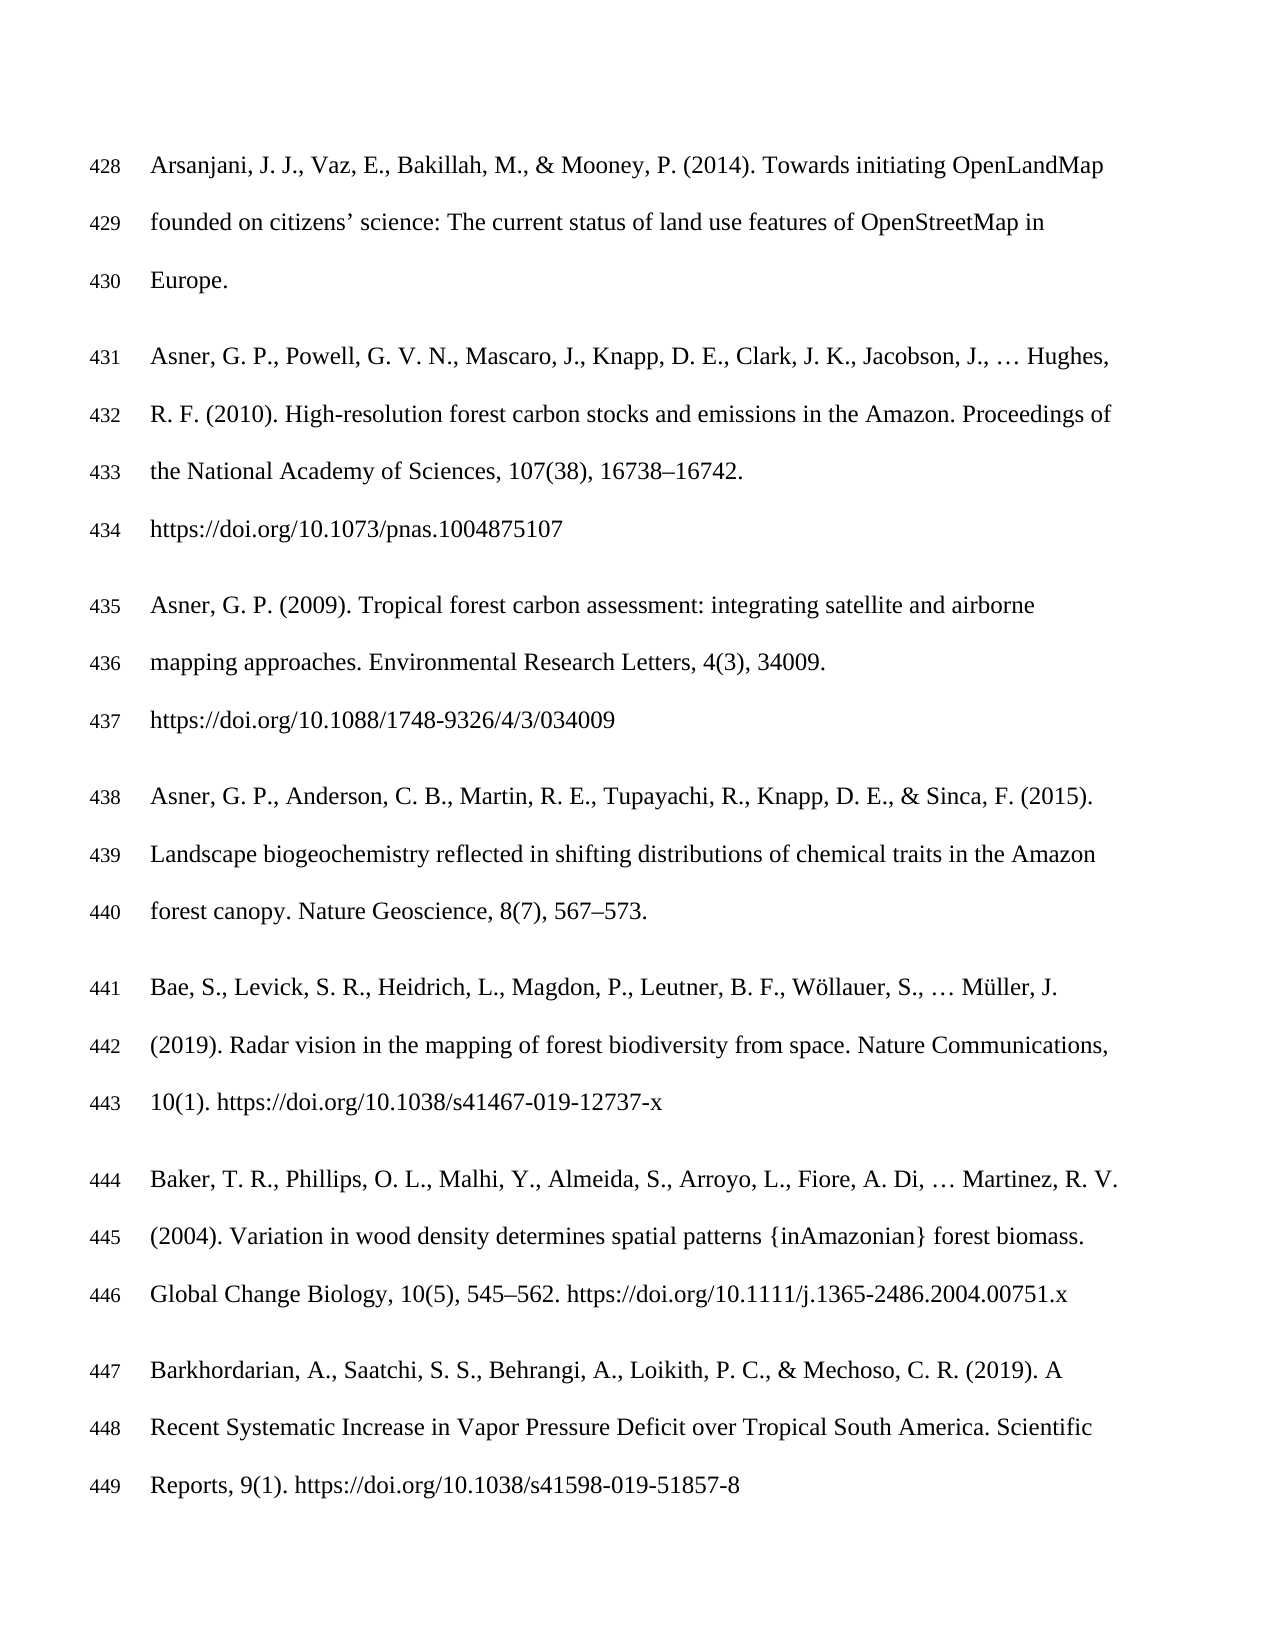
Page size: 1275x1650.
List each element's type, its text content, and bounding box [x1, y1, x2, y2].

text Baker, T. R., Phillips, O. L., Malhi, Y., Almeida, S., Arroyo, L., Fiore, A. Di, … Martinez, R. V. (2004). Variation in wood density determines spatial patterns {inAmazonian} forest biomass. Global Change Biology, 10(5), 545–562. https://doi.org/10.1111/j.1365-2486.2004.00751.x [150, 1164, 1125, 1307]
text Barkhordarian, A., Saatchi, S. S., Behrangi, A., Loikith, P. C., & Mechoso, C. R. (2019). A Recent Systematic Increase in Vapor Pressure Deficit over Tropical South America. Scientific Reports, 9(1). https://doi.org/10.1038/s41598-019-51857-8 [150, 1355, 1125, 1499]
text Asner, G. P., Anderson, C. B., Martin, R. E., Tupayachi, R., Knapp, D. E., & Sinca, F. (2015). Landscape biogeochemistry reflected in shifting distributions of chemical traits in the Amazon forest canopy. Nature Geoscience, 8(7), 567–573. [150, 781, 1125, 925]
text Arsanjani, J. J., Vaz, E., Bakillah, M., & Mooney, P. (2014). Towards initiating OpenLandMap founded on citizens’ science: The current status of land use features of OpenStreetMap in Europe. [150, 150, 1125, 294]
text Bae, S., Levick, S. R., Heidrich, L., Magdon, P., Leutner, B. F., Wöllauer, S., … Müller, J. (2019). Radar vision in the mapping of forest biodiversity from space. Nature Communications, 10(1). https://doi.org/10.1038/s41467-019-12737-x [150, 972, 1125, 1116]
text Asner, G. P., Powell, G. V. N., Mascaro, J., Knapp, D. E., Clark, J. K., Jacobson, J., … Hughes, R. F. (2010). High-resolution forest carbon stocks and emissions in the Amazon. Proceedings of the National Academy of Sciences, 107(38), 16738–16742. https://doi.org/10.1073/pnas.1004875107 [150, 341, 1125, 542]
text Asner, G. P. (2009). Tropical forest carbon assessment: integrating satellite and airborne mapping approaches. Environmental Research Letters, 4(3), 34009. https://doi.org/10.1088/1748-9326/4/3/034009 [150, 590, 1125, 734]
